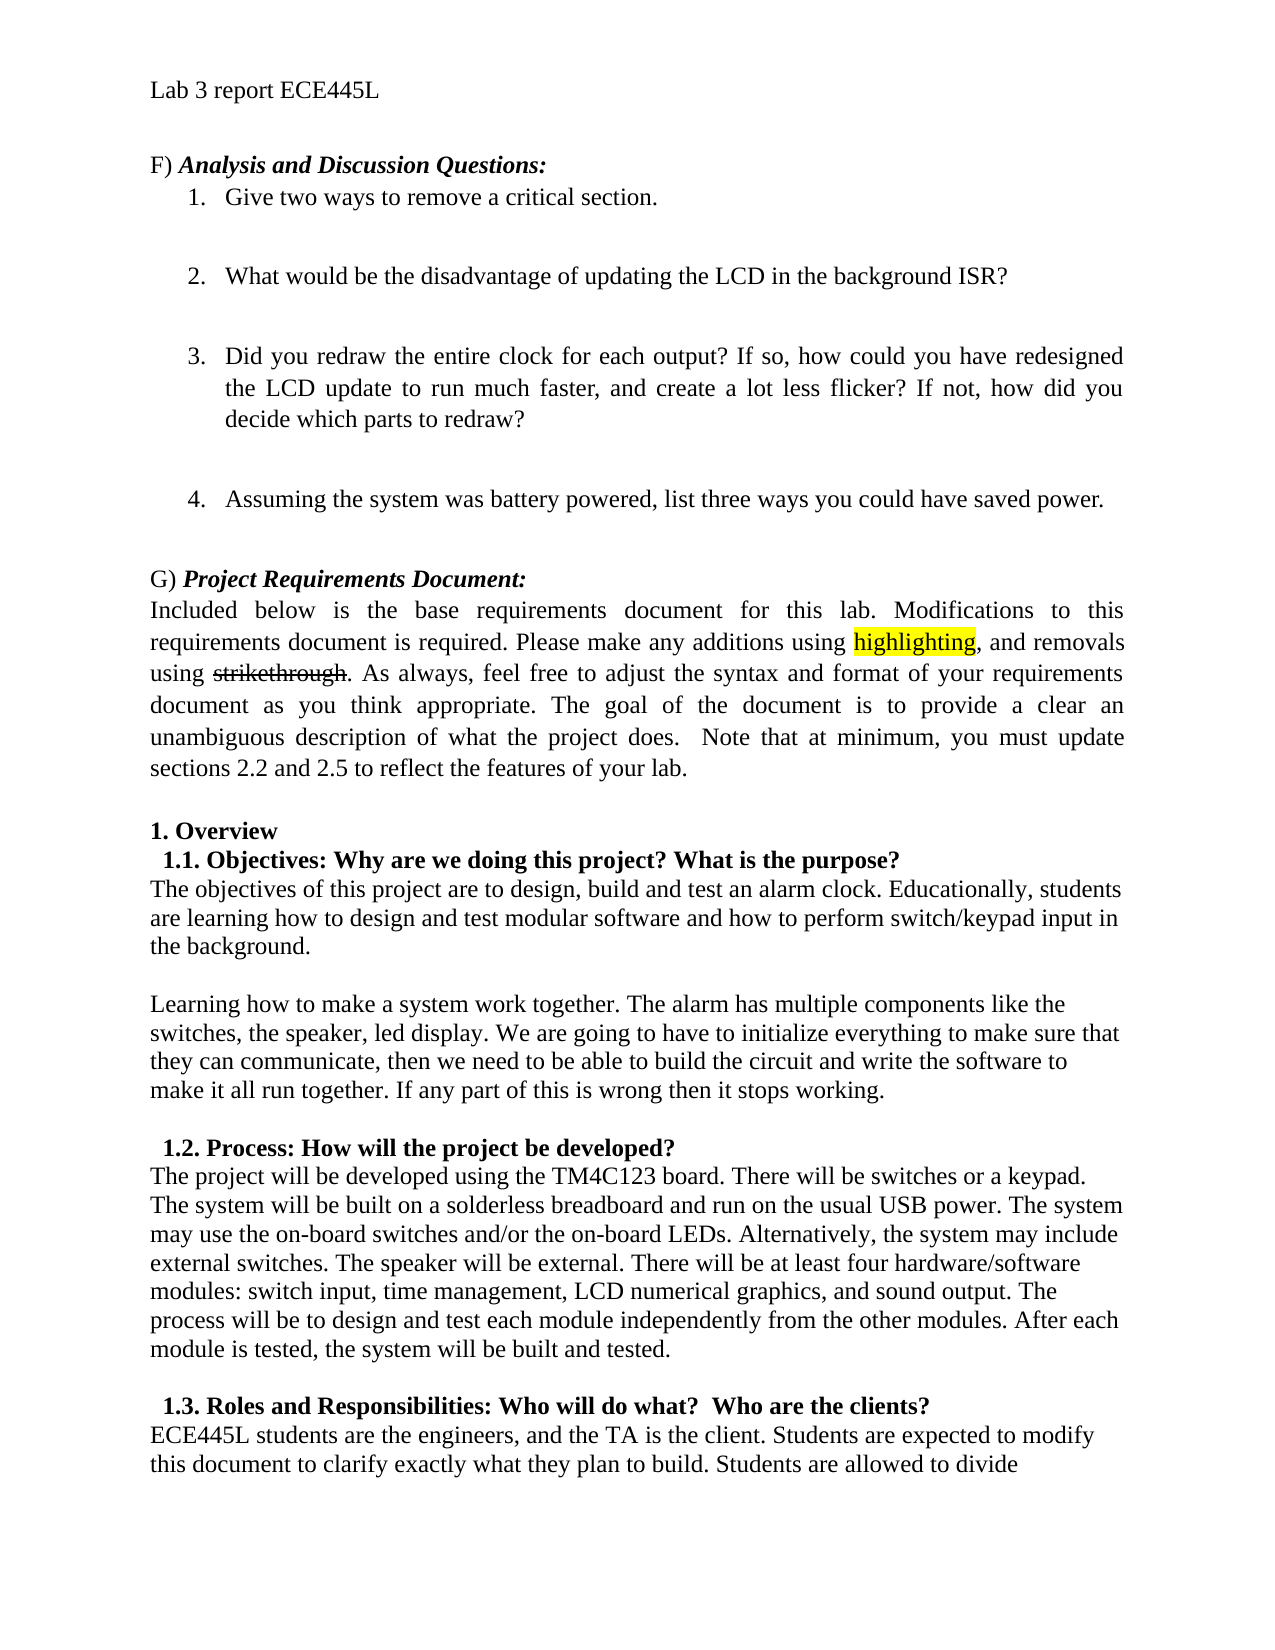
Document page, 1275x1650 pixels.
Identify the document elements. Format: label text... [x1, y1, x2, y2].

list Assuming the system was battery powered, list three ways you could have saved power. [187, 484, 1125, 513]
text G) Project Requirements Document: [150, 564, 1125, 593]
text The project will be developed using the TM4C123 board. There will be switches or a keypad. The system will be built on a solderless breadboard and run on the usual USB power. The system may use the on-board switches and/or the on-board LEDs. Alternatively, the system may include external switches. The speaker will be external. There will be at least four hardware/software modules: switch input, time management, LCD numerical graphics, and sound output. The process will be to design and test each module independently from the other modules. After each module is tested, the system will be built and tested. [150, 1161, 1125, 1363]
text F) Analysis and Discussion Questions: [150, 150, 1125, 179]
text 1. Overview [150, 816, 1125, 845]
list Give two ways to remove a critical section. [187, 182, 1125, 210]
text 1.2. Process: How will the project be developed? [150, 1133, 1125, 1161]
list Did you redraw the entire clock for each output? If so, how could you have redesigned the LCD update to run much faster, and create a lot less flicker? If not, how did you decide which parts to redraw? [187, 341, 1125, 433]
text Learning how to make a system work together. The alarm has multiple components like the switches, the speaker, led display. We are going to have to initialize everything to make sure that they can communicate, then we need to be able to build the circuit and write the software to make it all run together. If any part of this is wrong then it stops working. [150, 989, 1125, 1104]
text Included below is the base requirements document for this lab. Modifications to this requirements document is required. Please make any additions using highlighting, and removals using strikethrough. As always, feel free to adjust the syntax and format of your requirements document as you think appropriate. The goal of the document is to provide a clear an unambiguous description of what the project does. Note that at minimum, you must update sections 2.2 and 2.5 to reflect the features of your lab. [150, 595, 1125, 782]
text 1.1. Objectives: Why are we doing this project? What is the purpose? [150, 845, 1125, 874]
text The objectives of this project are to design, build and test an alarm clock. Educationally, students are learning how to design and test modular software and how to perform switch/keypad input in the background. [150, 874, 1125, 960]
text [150, 1420, 1125, 1478]
text 1.3. Roles and Responsibilities: Who will do what? Who are the clients? [150, 1391, 1125, 1420]
list What would be the disadvantage of updating the LCD in the background ISR? [187, 261, 1125, 290]
